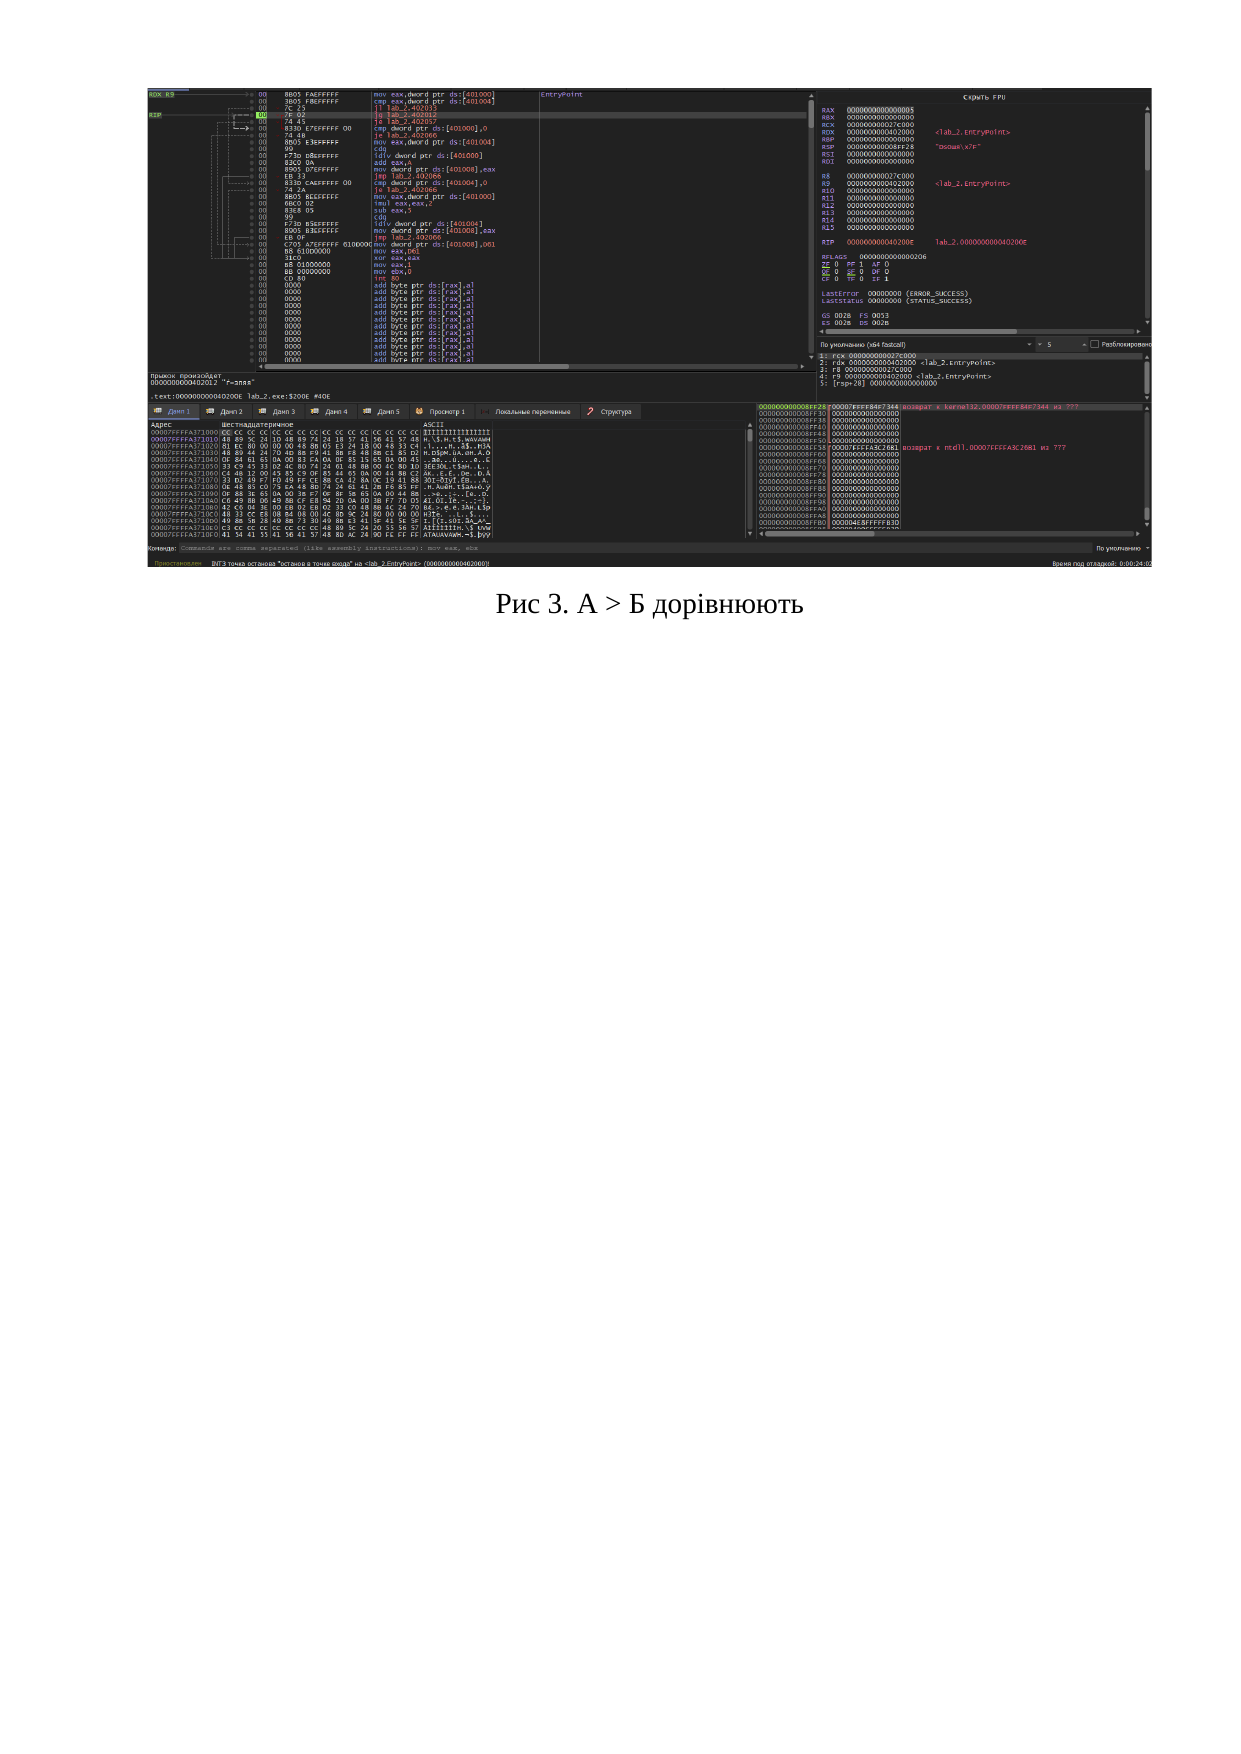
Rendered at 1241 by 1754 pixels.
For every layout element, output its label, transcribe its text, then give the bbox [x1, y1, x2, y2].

text Рис 3. А > Б дорівнюють [148, 586, 1152, 619]
picture [147, 88, 1152, 567]
